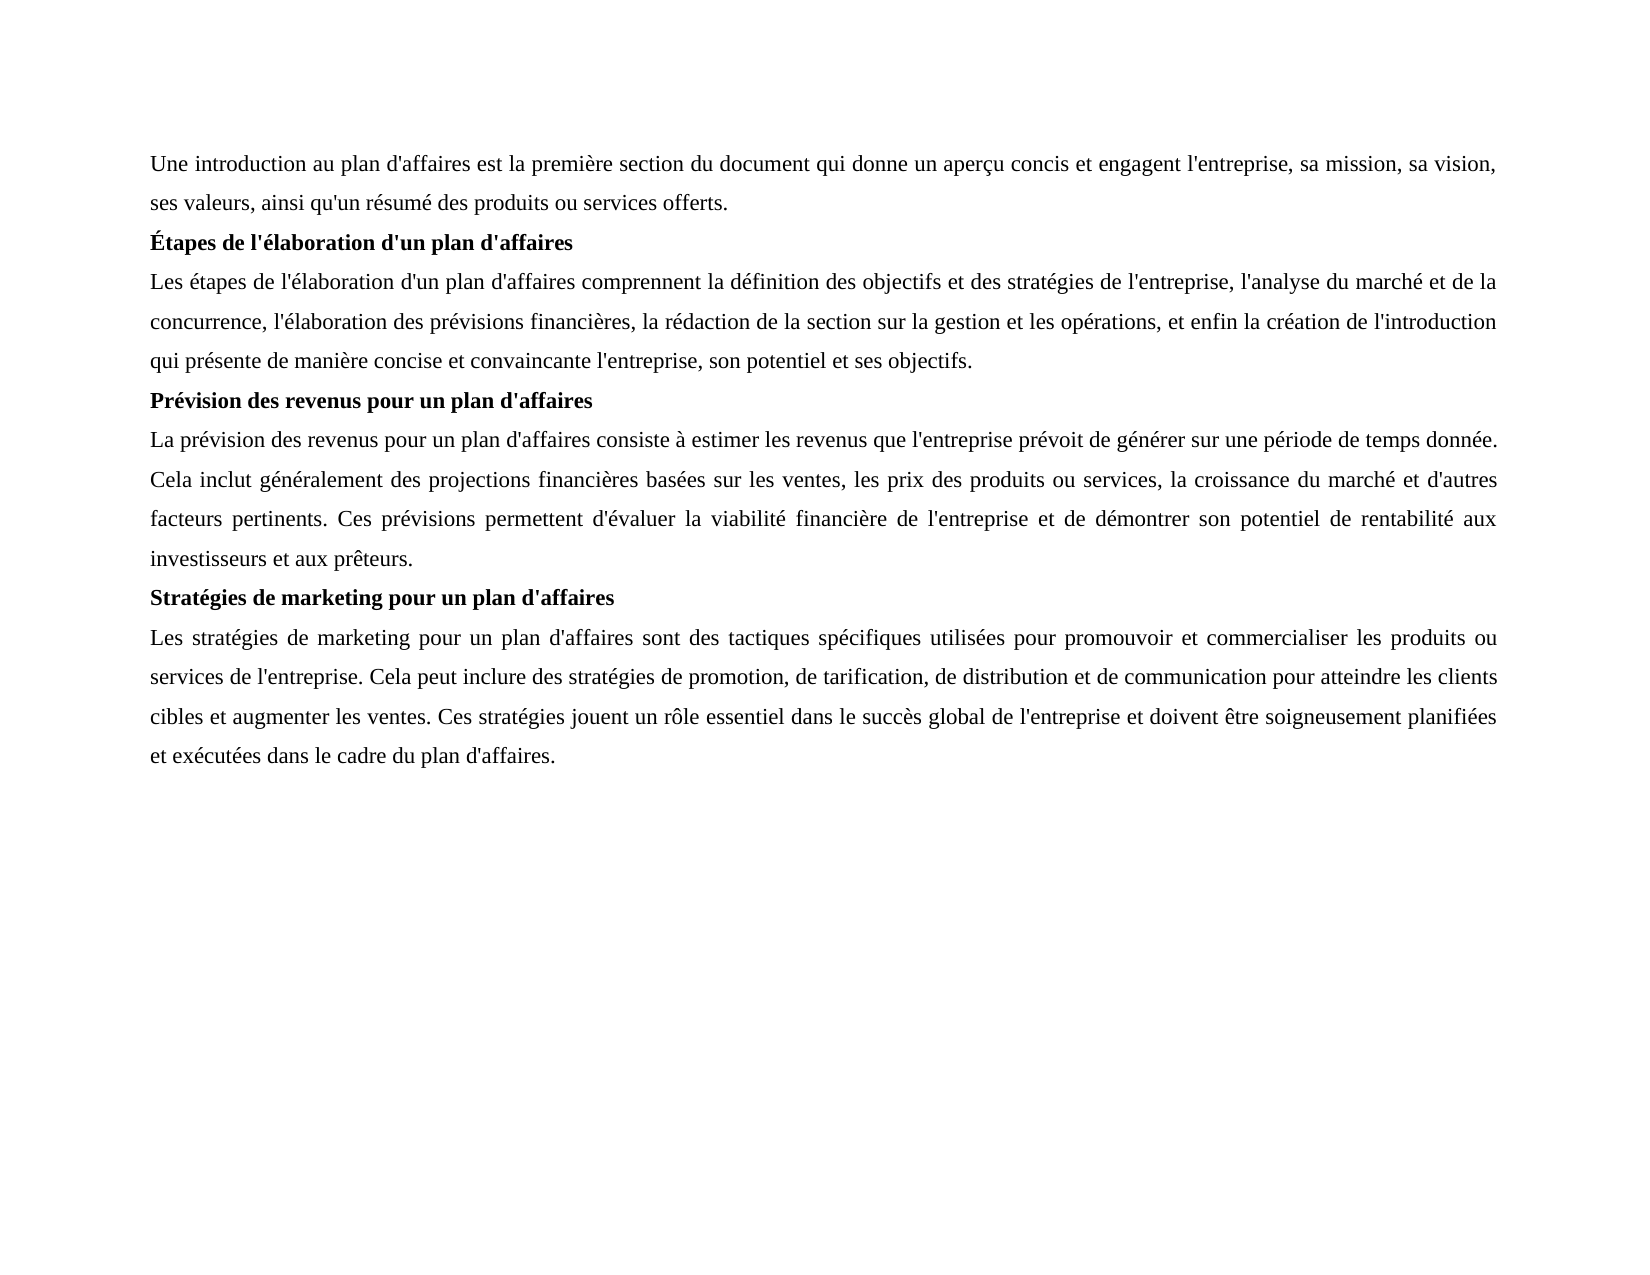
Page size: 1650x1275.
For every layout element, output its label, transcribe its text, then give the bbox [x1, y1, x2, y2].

text Étapes de l'élaboration d'un plan d'affaires [150, 229, 1500, 255]
text Les étapes de l'élaboration d'un plan d'affaires comprennent la définition des objectifs et des stratégies de l'entreprise, l'analyse du marché et de la concurrence, l'élaboration des prévisions financières, la rédaction de la section sur la gestion et les opérations, et enfin la création de l'introduction qui présente de manière concise et convaincante l'entreprise, son potentiel et ses objectifs. [150, 268, 1500, 374]
text Une introduction au plan d'affaires est la première section du document qui donne un aperçu concis et engagent l'entreprise, sa mission, sa vision, ses valeurs, ainsi qu'un résumé des produits ou services offerts. [150, 150, 1500, 216]
text La prévision des revenus pour un plan d'affaires consiste à estimer les revenus que l'entreprise prévoit de générer sur une période de temps donnée. Cela inclut généralement des projections financières basées sur les ventes, les prix des produits ou services, la croissance du marché et d'autres facteurs pertinents. Ces prévisions permettent d'évaluer la viabilité financière de l'entreprise et de démontrer son potentiel de rentabilité aux investisseurs et aux prêteurs. [150, 426, 1500, 571]
text Stratégies de marketing pour un plan d'affaires [150, 584, 1500, 611]
text Les stratégies de marketing pour un plan d'affaires sont des tactiques spécifiques utilisées pour promouvoir et commercialiser les produits ou services de l'entreprise. Cela peut inclure des stratégies de promotion, de tarification, de distribution et de communication pour atteindre les clients cibles et augmenter les ventes. Ces stratégies jouent un rôle essentiel dans le succès global de l'entreprise et doivent être soigneusement planifiées et exécutées dans le cadre du plan d'affaires. [150, 624, 1500, 768]
text Prévision des revenus pour un plan d'affaires [150, 387, 1500, 413]
